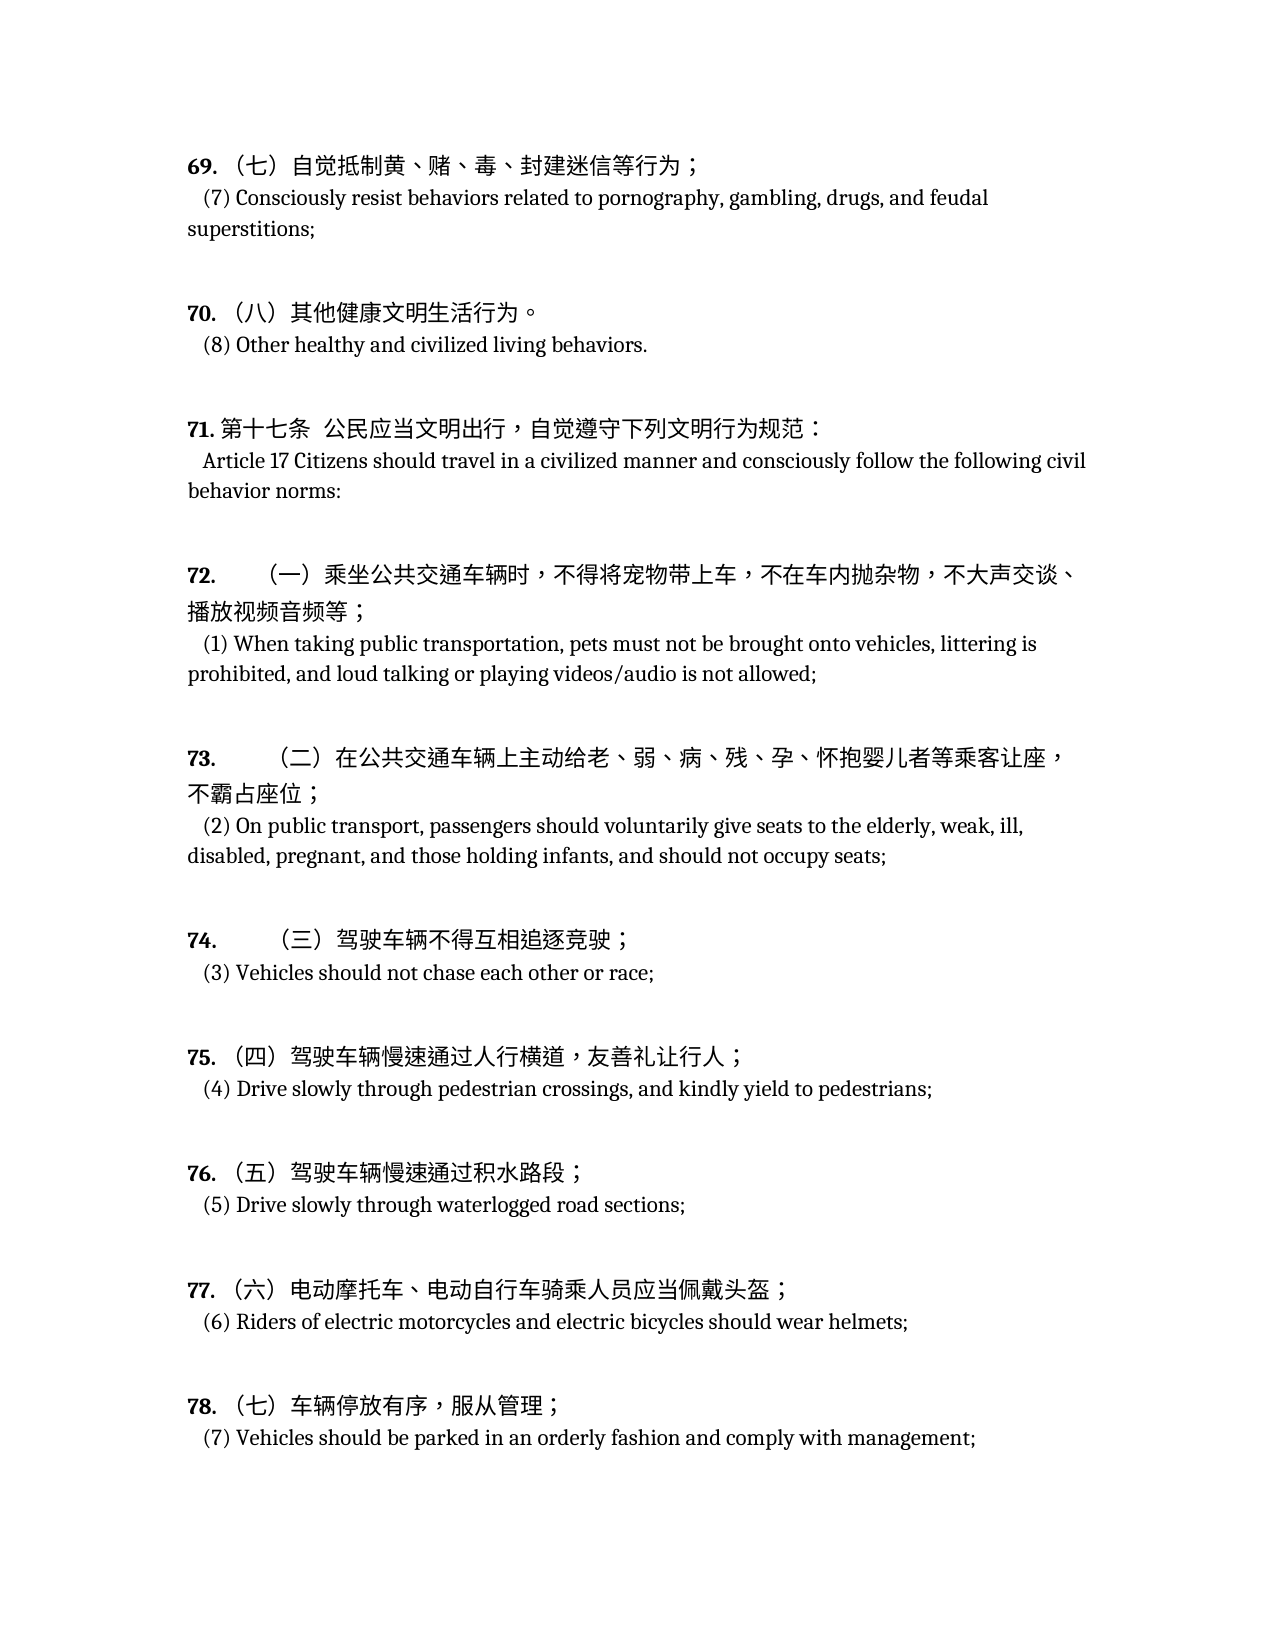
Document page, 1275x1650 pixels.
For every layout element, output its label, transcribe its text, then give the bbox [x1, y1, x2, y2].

text 71. 第十七条 公民应当文明出行，自觉遵守下列文明行为规范： Article 17 Citizens should travel in a civilized manner and consciously follow the following civil behavior norms: [187, 413, 1087, 535]
text 76. （五）驾驶车辆慢速通过积水路段； (5) Drive slowly through waterlogged road sections; [187, 1157, 1087, 1249]
text 72. （一）乘坐公共交通车辆时，不得将宠物带上车，不在车内抛杂物，不大声交谈、播放视频音频等； (1) When taking public transportation, pets must not be brought onto vehicles, littering is prohibited, and loud talking or playing videos/audio is not allowed; [187, 559, 1087, 717]
text 69. （七）自觉抵制黄、赌、毒、封建迷信等行为； (7) Consciously resist behaviors related to pornography, gambling, drugs, and feudal superstitions; [187, 150, 1087, 272]
text 70. （八）其他健康文明生活行为。 (8) Other healthy and civilized living behaviors. [187, 297, 1087, 388]
text 73. （二）在公共交通车辆上主动给老、弱、病、残、孕、怀抱婴儿者等乘客让座，不霸占座位； (2) On public transport, passengers should voluntarily give seats to the elderly, weak, ill, disabled, pregnant, and those holding infants, and should not occupy seats; [187, 742, 1087, 900]
text 75. （四）驾驶车辆慢速通过人行横道，友善礼让行人； (4) Drive slowly through pedestrian crossings, and kindly yield to pedestrians; [187, 1041, 1087, 1132]
text 74. （三）驾驶车辆不得互相追逐竞驶； (3) Vehicles should not chase each other or race; [187, 924, 1087, 1016]
text 77. （六）电动摩托车、电动自行车骑乘人员应当佩戴头盔； (6) Riders of electric motorcycles and electric bicycles should wear helmets; [187, 1273, 1087, 1365]
text 78. （七）车辆停放有序，服从管理； (7) Vehicles should be parked in an orderly fashion and comply with management; [187, 1390, 1087, 1482]
